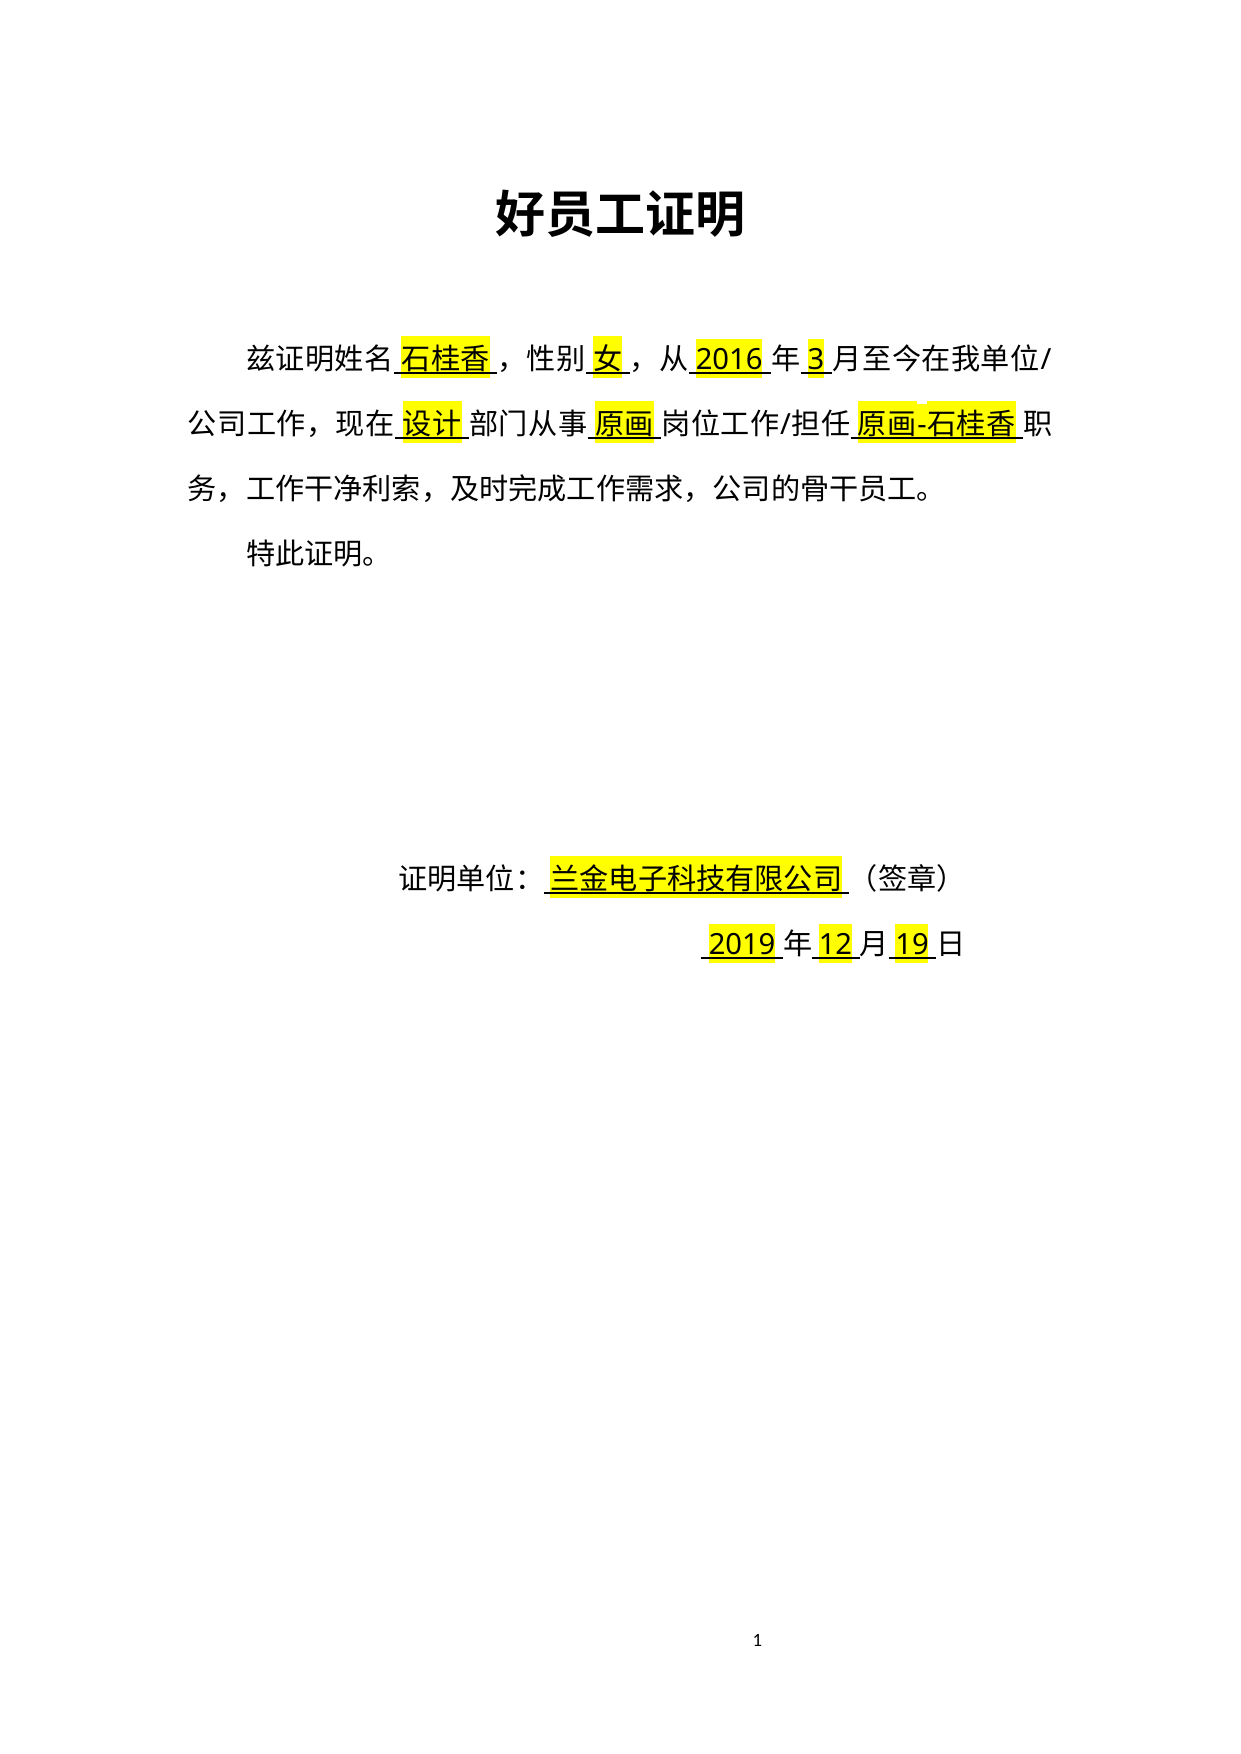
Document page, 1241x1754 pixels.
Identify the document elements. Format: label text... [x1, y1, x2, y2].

text 证明单位： 兰金电子科技有限公司 （签章） [187, 844, 965, 909]
text 好员工证明 [187, 162, 1053, 259]
text 兹证明姓名 石桂香 ，性别 女 ，从 2016 年 3 月至今在我单位/公司工作，现在 设计 部门从事 原画 岗位工作/担任 原画-石桂香 职务，工作干净利索，及时完成工作需求，公司的骨干员工。 [187, 324, 1053, 519]
text 特此证明。 [187, 519, 1053, 584]
text 2019 年 12 月 19 日 [187, 909, 965, 974]
